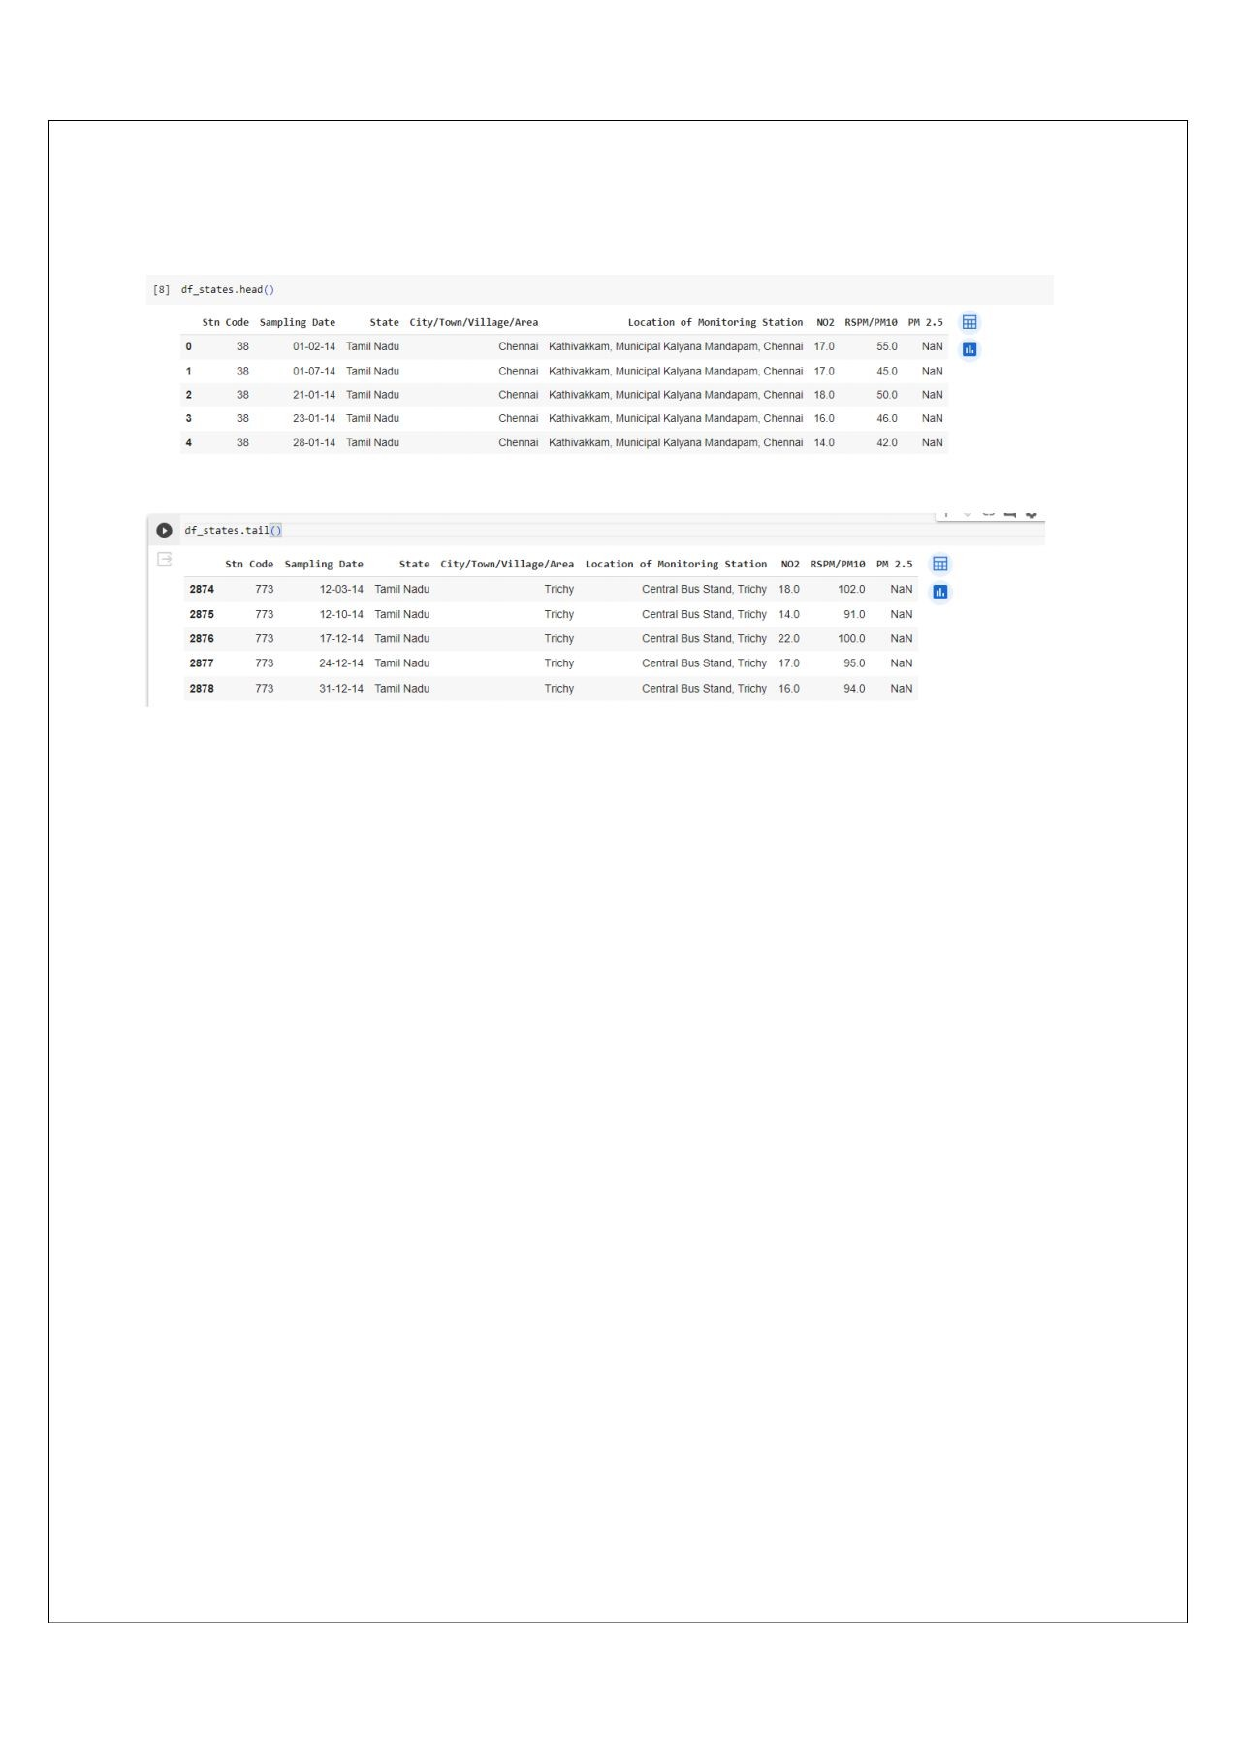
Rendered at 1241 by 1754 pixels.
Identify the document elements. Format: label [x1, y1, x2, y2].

picture [46, 118, 1194, 1623]
